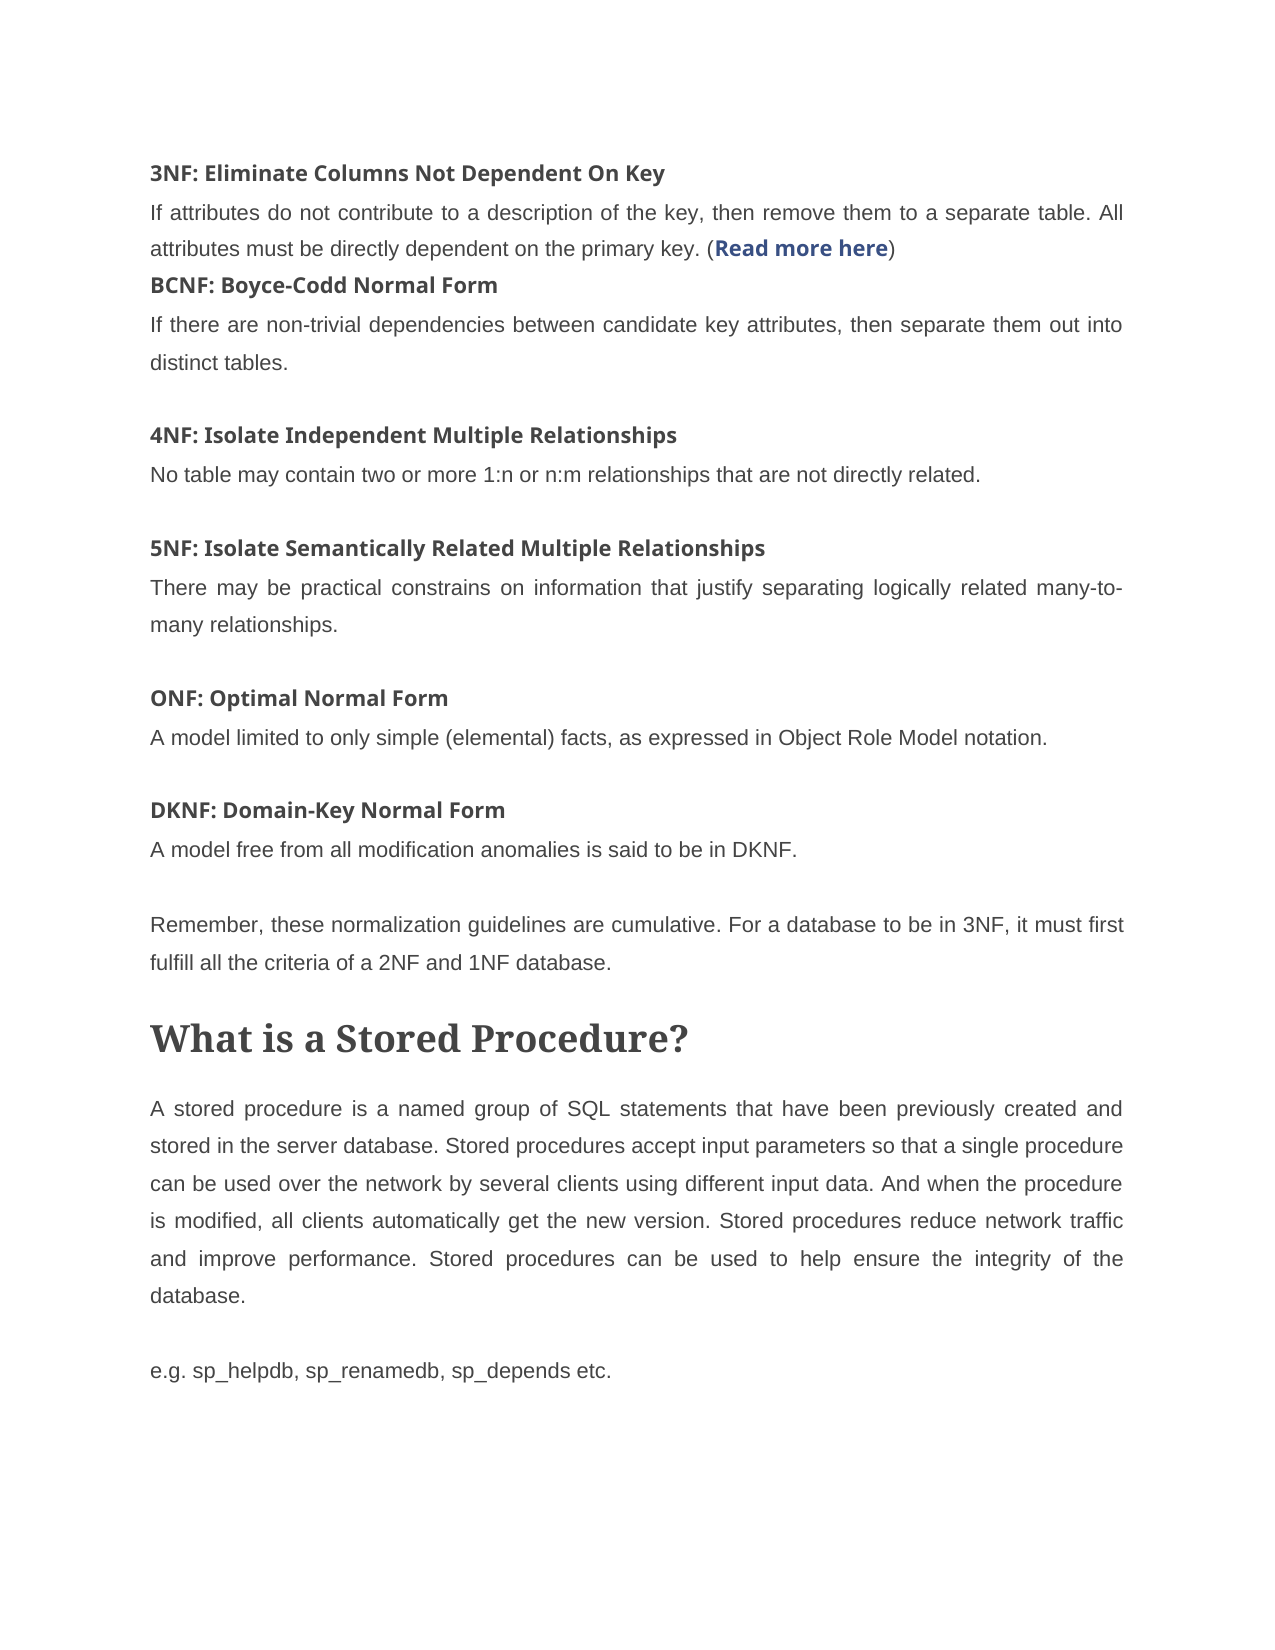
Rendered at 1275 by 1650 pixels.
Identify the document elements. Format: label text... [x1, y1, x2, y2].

text There may be practical constrains on information that justify separating logically related many-to-many relationships. [150, 562, 1125, 637]
text A stored procedure is a named group of SQL statements that have been previously created and stored in the server database. Stored procedures accept input parameters so that a single procedure can be used over the network by several clients using different input data. And when the procedure is modified, all clients automatically get the new version. Stored procedures reduce network traffic and improve performance. Stored procedures can be used to help ensure the integrity of the database. [150, 1083, 1125, 1308]
text A model free from all modification anomalies is said to be in DKNF. [150, 825, 1125, 862]
text e.g. sp_helpdb, sp_renamedb, sp_depends etc. [150, 1346, 1125, 1383]
text 3NF: Eliminate Columns Not Dependent On Key [150, 150, 1125, 187]
text No table may contain two or more 1:n or n:m relationships that are not directly related. [150, 450, 1125, 487]
text 5NF: Isolate Semantically Related Multiple Relationships [150, 525, 1125, 562]
text Remember, these normalization guidelines are cumulative. For a database to be in 3NF, it must first fulfill all the criteria of a 2NF and 1NF database. [150, 900, 1125, 975]
text ONF: Optimal Normal Form [150, 675, 1125, 712]
text If there are non-trivial dependencies between candidate key attributes, then separate them out into distinct tables. [150, 300, 1125, 375]
text What is a Stored Procedure? [150, 1012, 1125, 1063]
text 4NF: Isolate Independent Multiple Relationships [150, 412, 1125, 450]
text BCNF: Boyce-Codd Normal Form [150, 262, 1125, 300]
text A model limited to only simple (elemental) facts, as expressed in Object Role Model notation. [150, 712, 1125, 750]
text If attributes do not contribute to a description of the key, then remove them to a separate table. All attributes must be directly dependent on the primary key. (Read more here) [150, 187, 1125, 262]
text DKNF: Domain-Key Normal Form [150, 787, 1125, 825]
